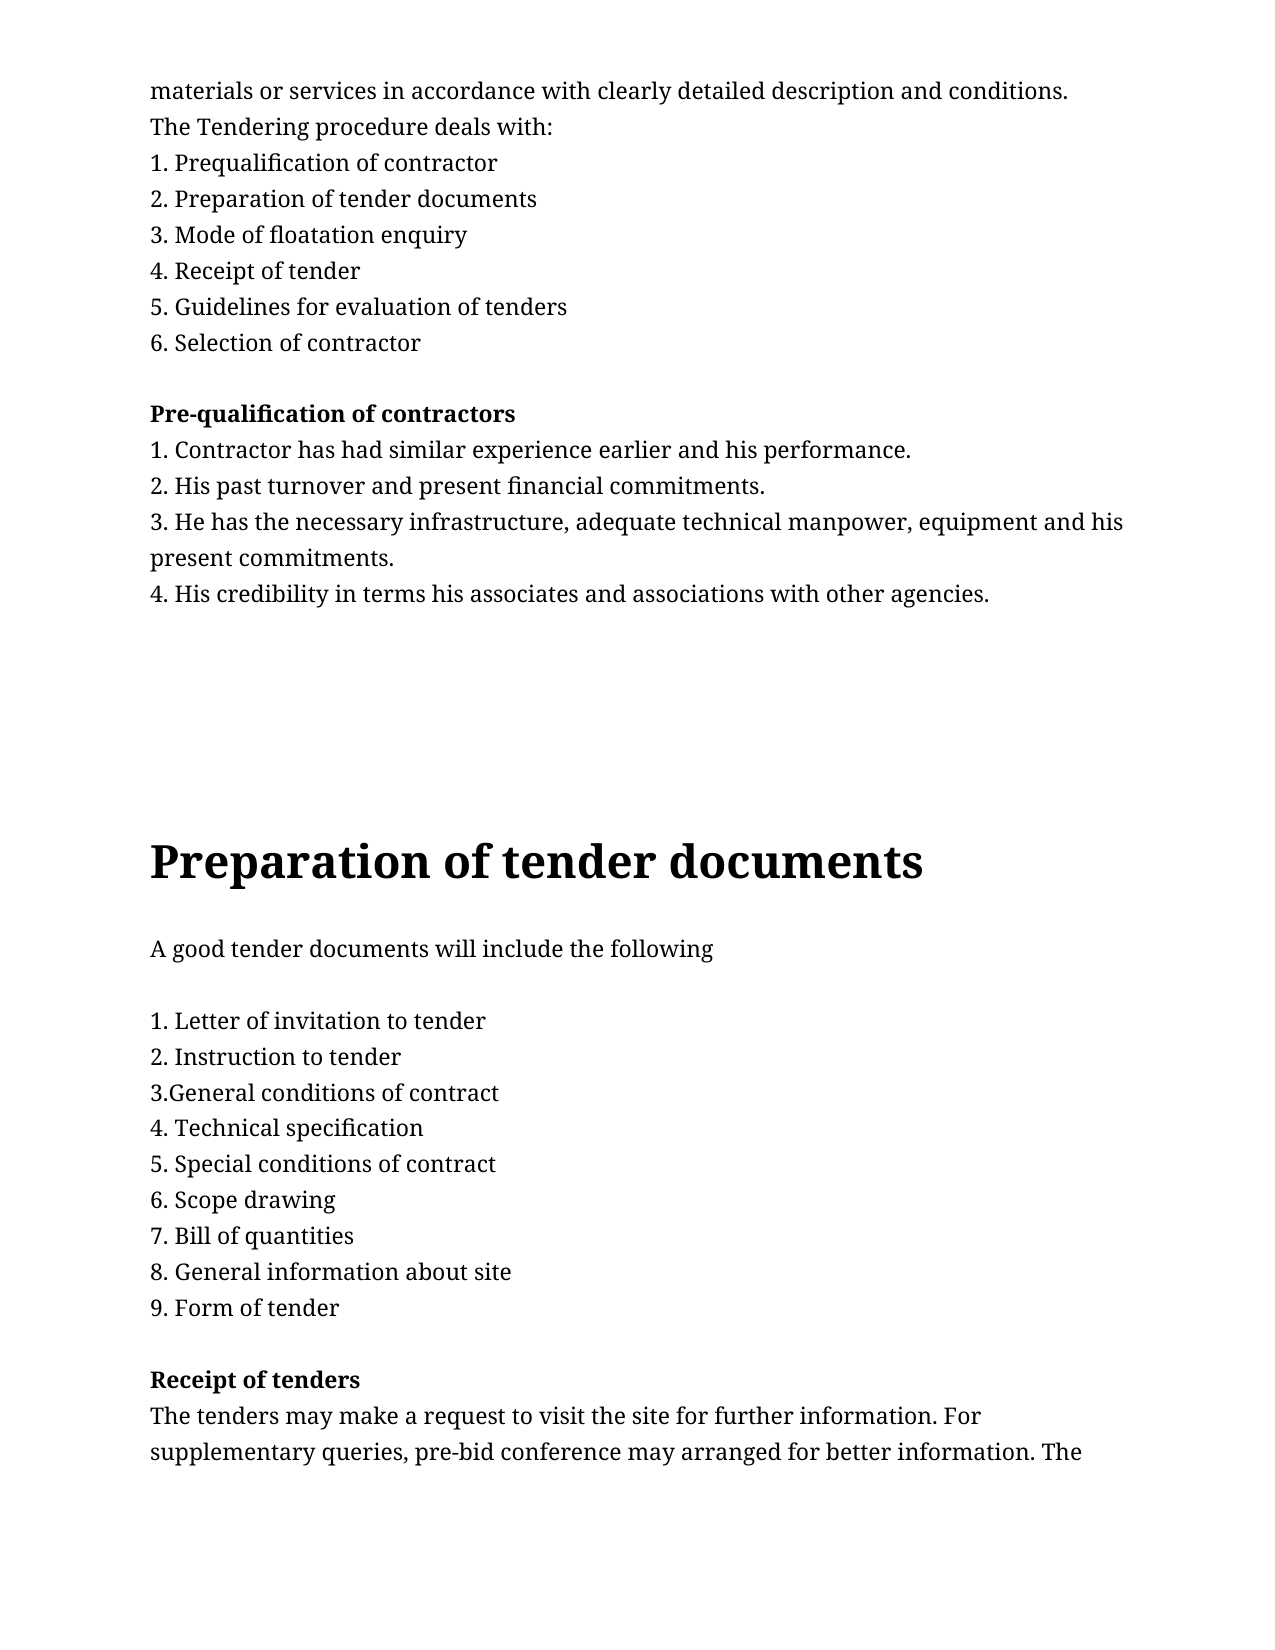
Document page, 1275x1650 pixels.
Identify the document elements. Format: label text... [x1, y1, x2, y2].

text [150, 1364, 1125, 1467]
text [150, 75, 1125, 358]
text 1. Contractor has had similar experience earlier and his performance. 2. His past turnover and present financial commitments. 3. He has the necessary infrastructure, adequate technical manpower, equipment and his present commitments. 4. His credibility in terms his associates and associations with other agencies. [150, 434, 1125, 609]
text Preparation of tender documents A good tender documents will include the following 1. Letter of invitation to tender 2. Instruction to tender 3.General conditions of contract 4. Technical specification 5. Special conditions of contract 6. Scope drawing 7. Bill of quantities 8. General information about site 9. Form of tender [150, 830, 1125, 1323]
text Pre-qualification of contractors [150, 398, 1125, 430]
